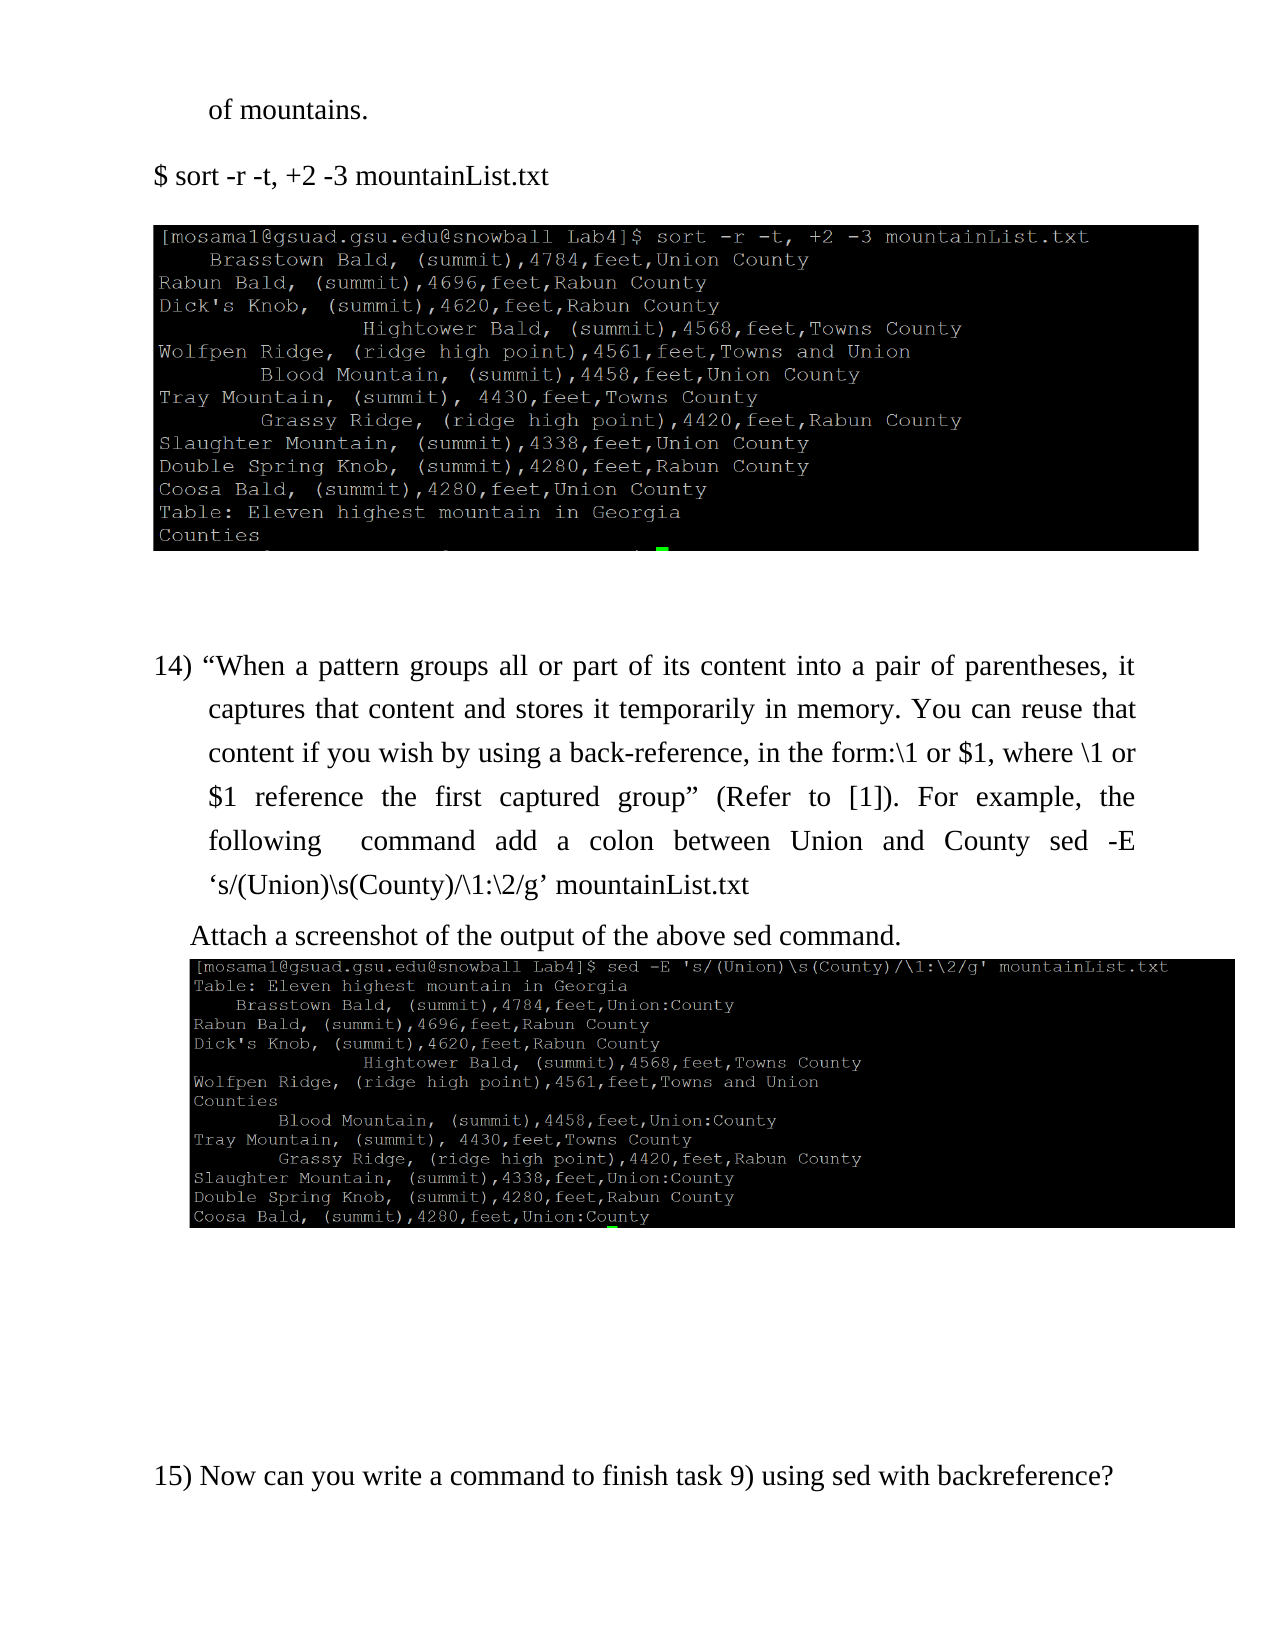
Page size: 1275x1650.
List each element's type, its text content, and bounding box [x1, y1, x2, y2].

text 15) Now can you write a command to finish task 9) using sed with backreference? [153, 1458, 1194, 1492]
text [153, 92, 1136, 125]
text $ sort -r -t, +2 -3 mountainList.txt [153, 158, 1136, 192]
text 14) “When a pattern groups all or part of its content into a pair of parentheses, it captures that content and stores it temporarily in memory. You can reuse that content if you wish by using a back-reference, in the form:\1 or $1, where \1 or $1 reference the first captured group” (Refer to [1]). For example, the following command add a colon between Union and County sed -E ‘s/(Union)\s(County)/\1:\2/g’ mountainList.txt [153, 648, 1137, 901]
picture [153, 225, 1199, 551]
text Attach a screenshot of the output of the above sed command. [189, 918, 1194, 952]
picture [189, 959, 1235, 1228]
